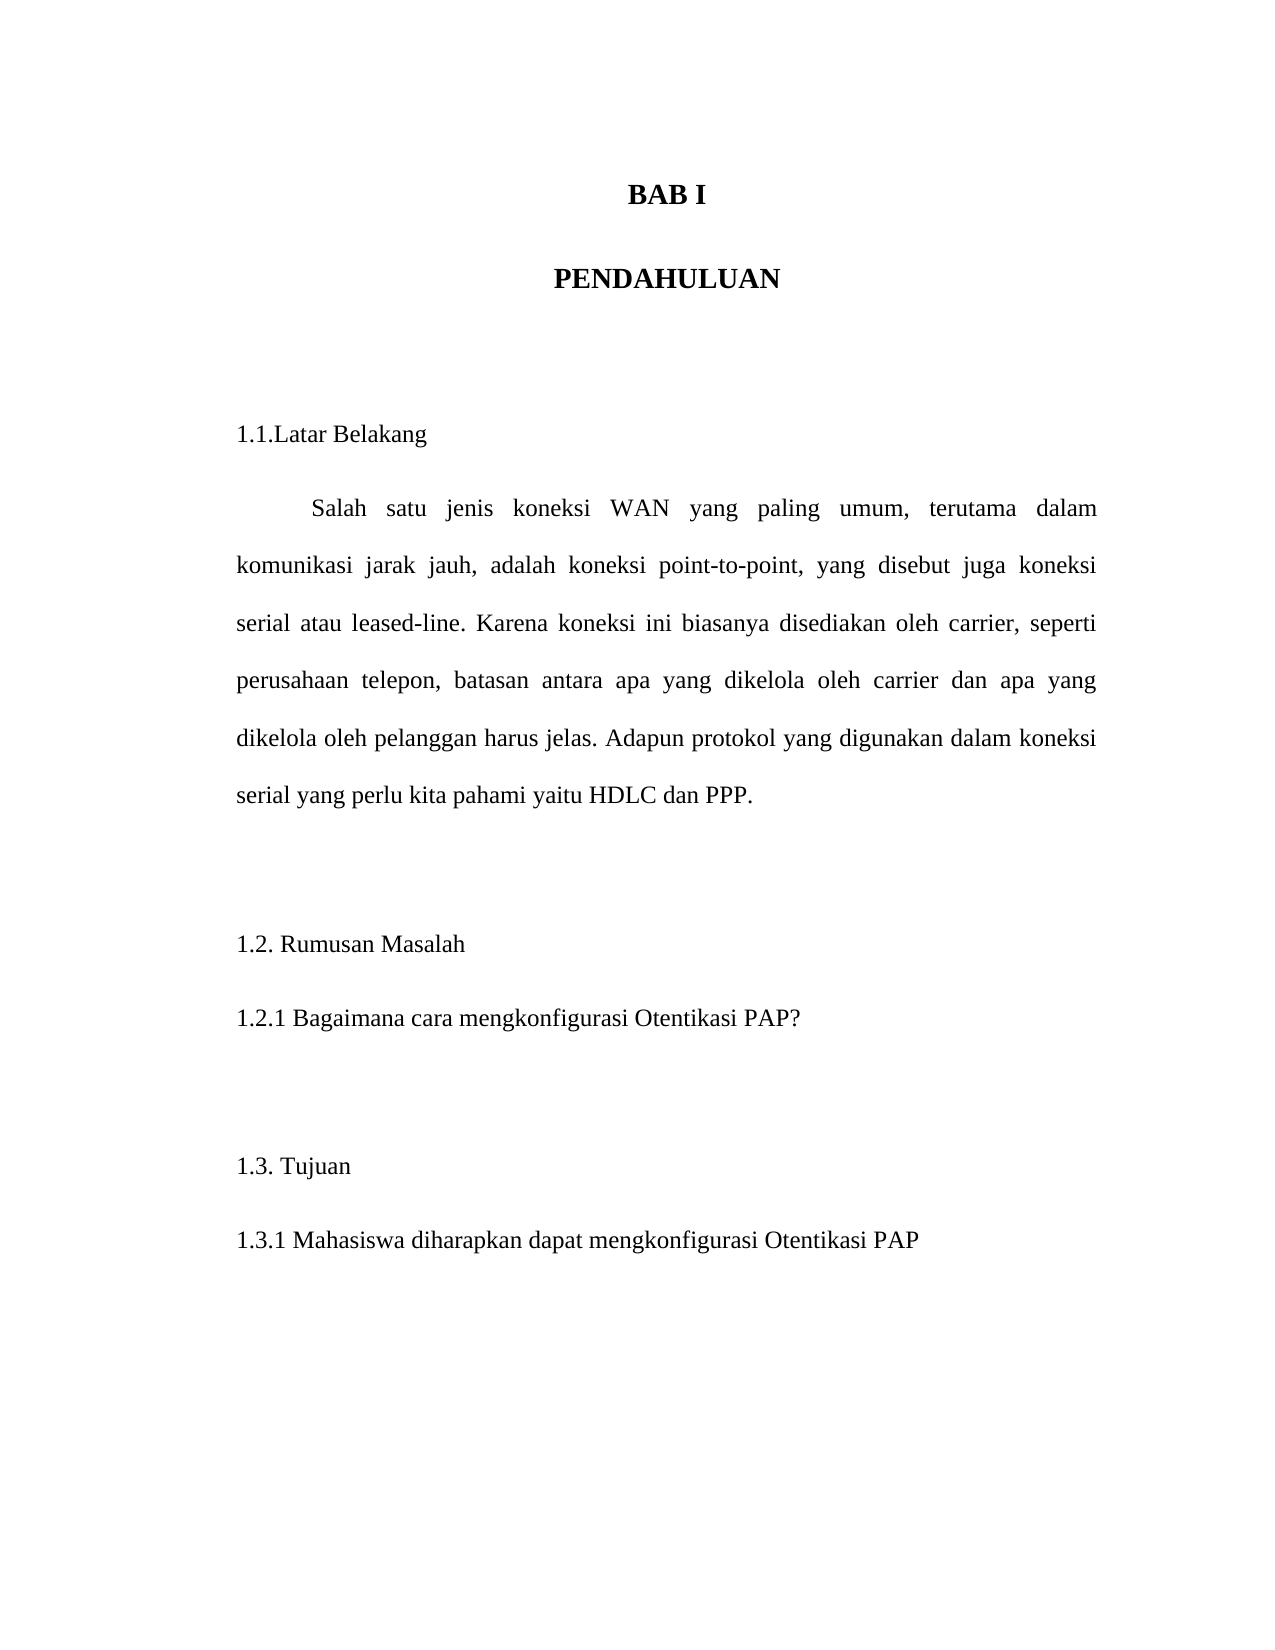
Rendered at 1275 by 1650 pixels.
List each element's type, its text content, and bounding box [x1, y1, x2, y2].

text 1.2. Rumusan Masalah [236, 929, 1098, 958]
text 1.3. Tujuan [236, 1151, 1098, 1180]
text 1.2.1 Bagaimana cara mengkonfigurasi Otentikasi PAP? [236, 1003, 1098, 1032]
text PENDAHULUAN [236, 261, 1098, 294]
text Salah satu jenis koneksi WAN yang paling umum, terutama dalam komunikasi jarak jauh, adalah koneksi point-to-point, yang disebut juga koneksi serial atau leased-line. Karena koneksi ini biasanya disediakan oleh carrier, seperti perusahaan telepon, batasan antara apa yang dikelola oleh carrier dan apa yang dikelola oleh pelanggan harus jelas. Adapun protokol yang digunakan dalam koneksi serial yang perlu kita pahami yaitu HDLC dan PPP. [236, 493, 1098, 809]
text 1.1.Latar Belakang [236, 419, 1098, 448]
text 1.3.1 Mahasiswa diharapkan dapat mengkonfigurasi Otentikasi PAP [236, 1226, 1098, 1254]
text BAB I [236, 177, 1098, 211]
